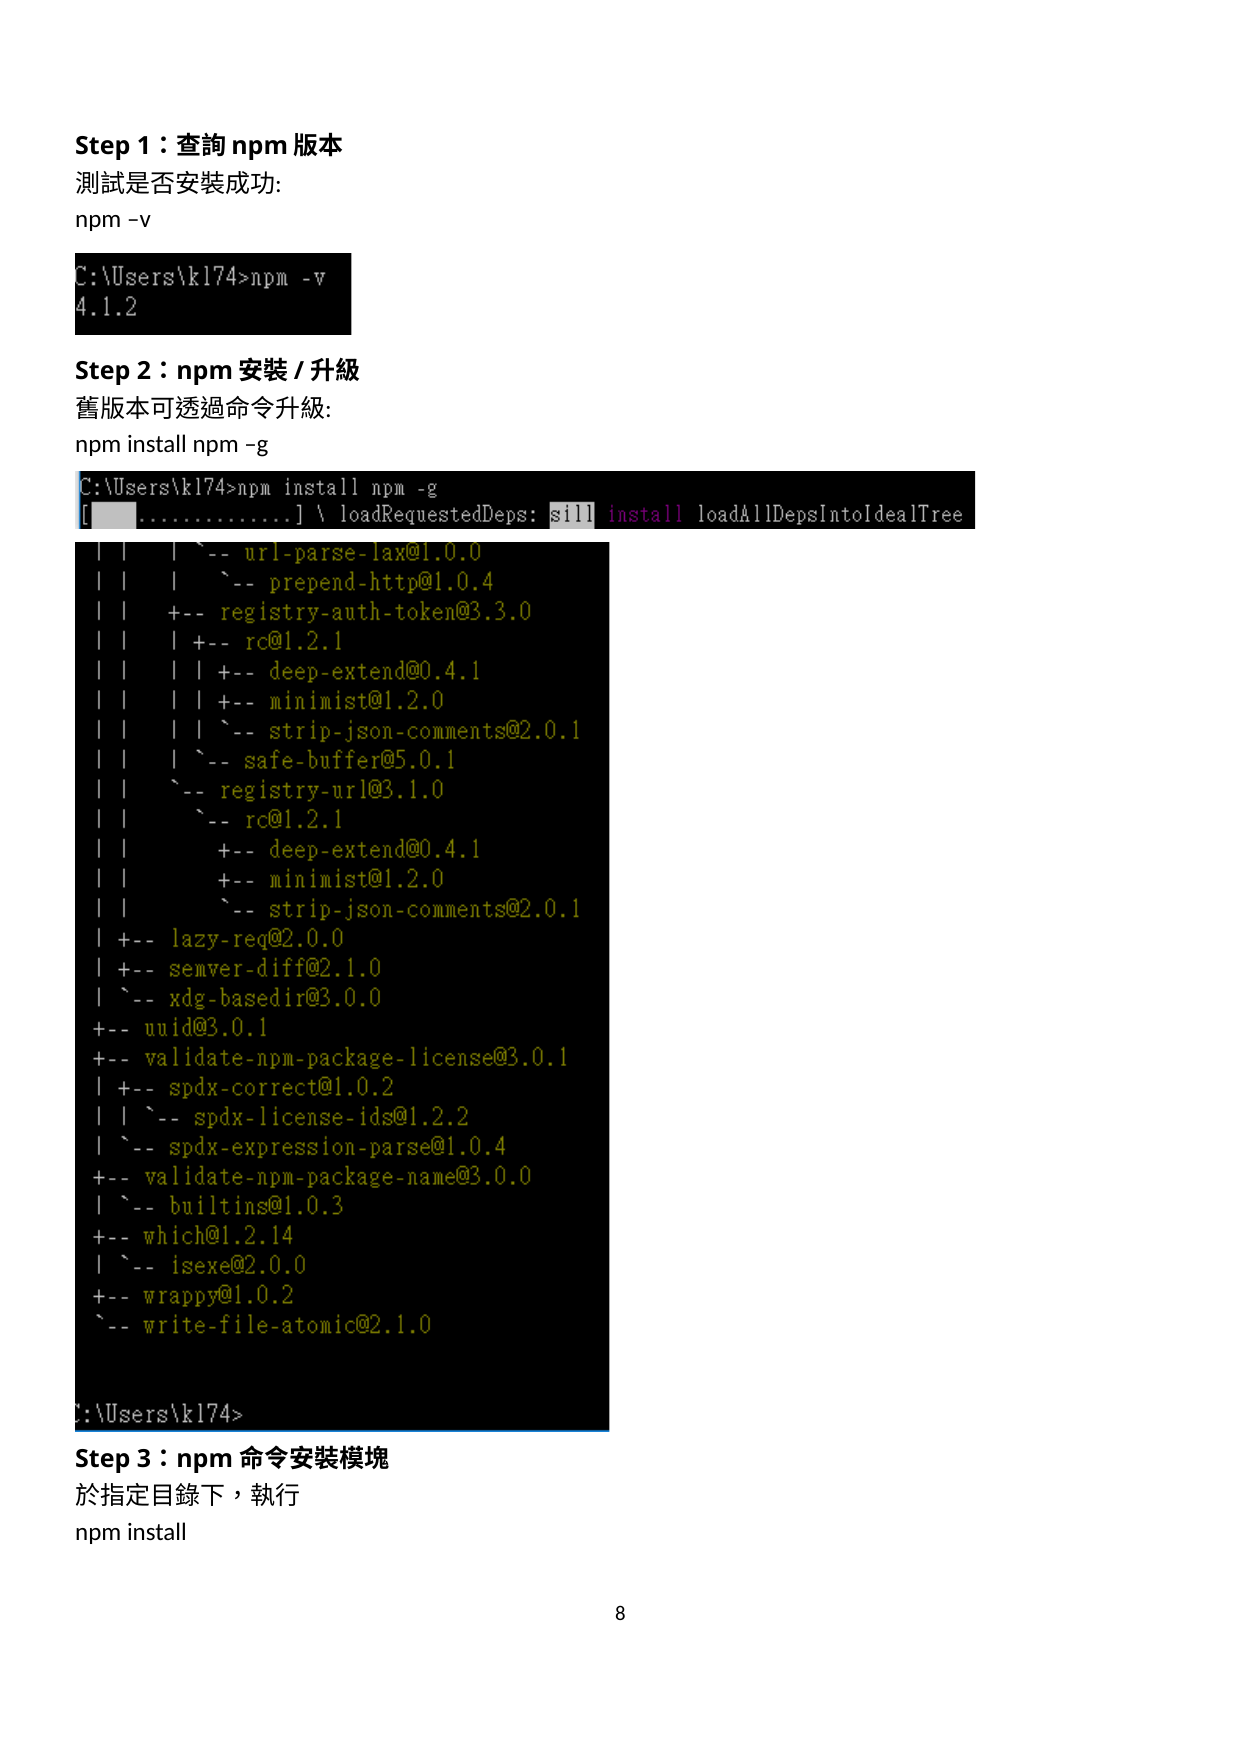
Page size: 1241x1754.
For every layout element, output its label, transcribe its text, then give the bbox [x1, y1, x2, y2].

text 舊版本可透過命令升級: [75, 387, 1165, 425]
picture [75, 471, 976, 529]
text npm –v [75, 200, 1165, 237]
text npm install [75, 1512, 1165, 1550]
text npm install npm –g [75, 425, 1165, 462]
text Step 1：查詢npm版本 [75, 125, 1165, 162]
picture [75, 542, 610, 1432]
text 測試是否安裝成功: [75, 162, 1165, 200]
picture [75, 253, 352, 335]
text 於指定目錄下，執行 [75, 1475, 1165, 1512]
text Step 2：npm安裝 / 升級 [75, 350, 1165, 387]
text Step 3：npm 命令安裝模塊 [75, 1437, 1165, 1475]
